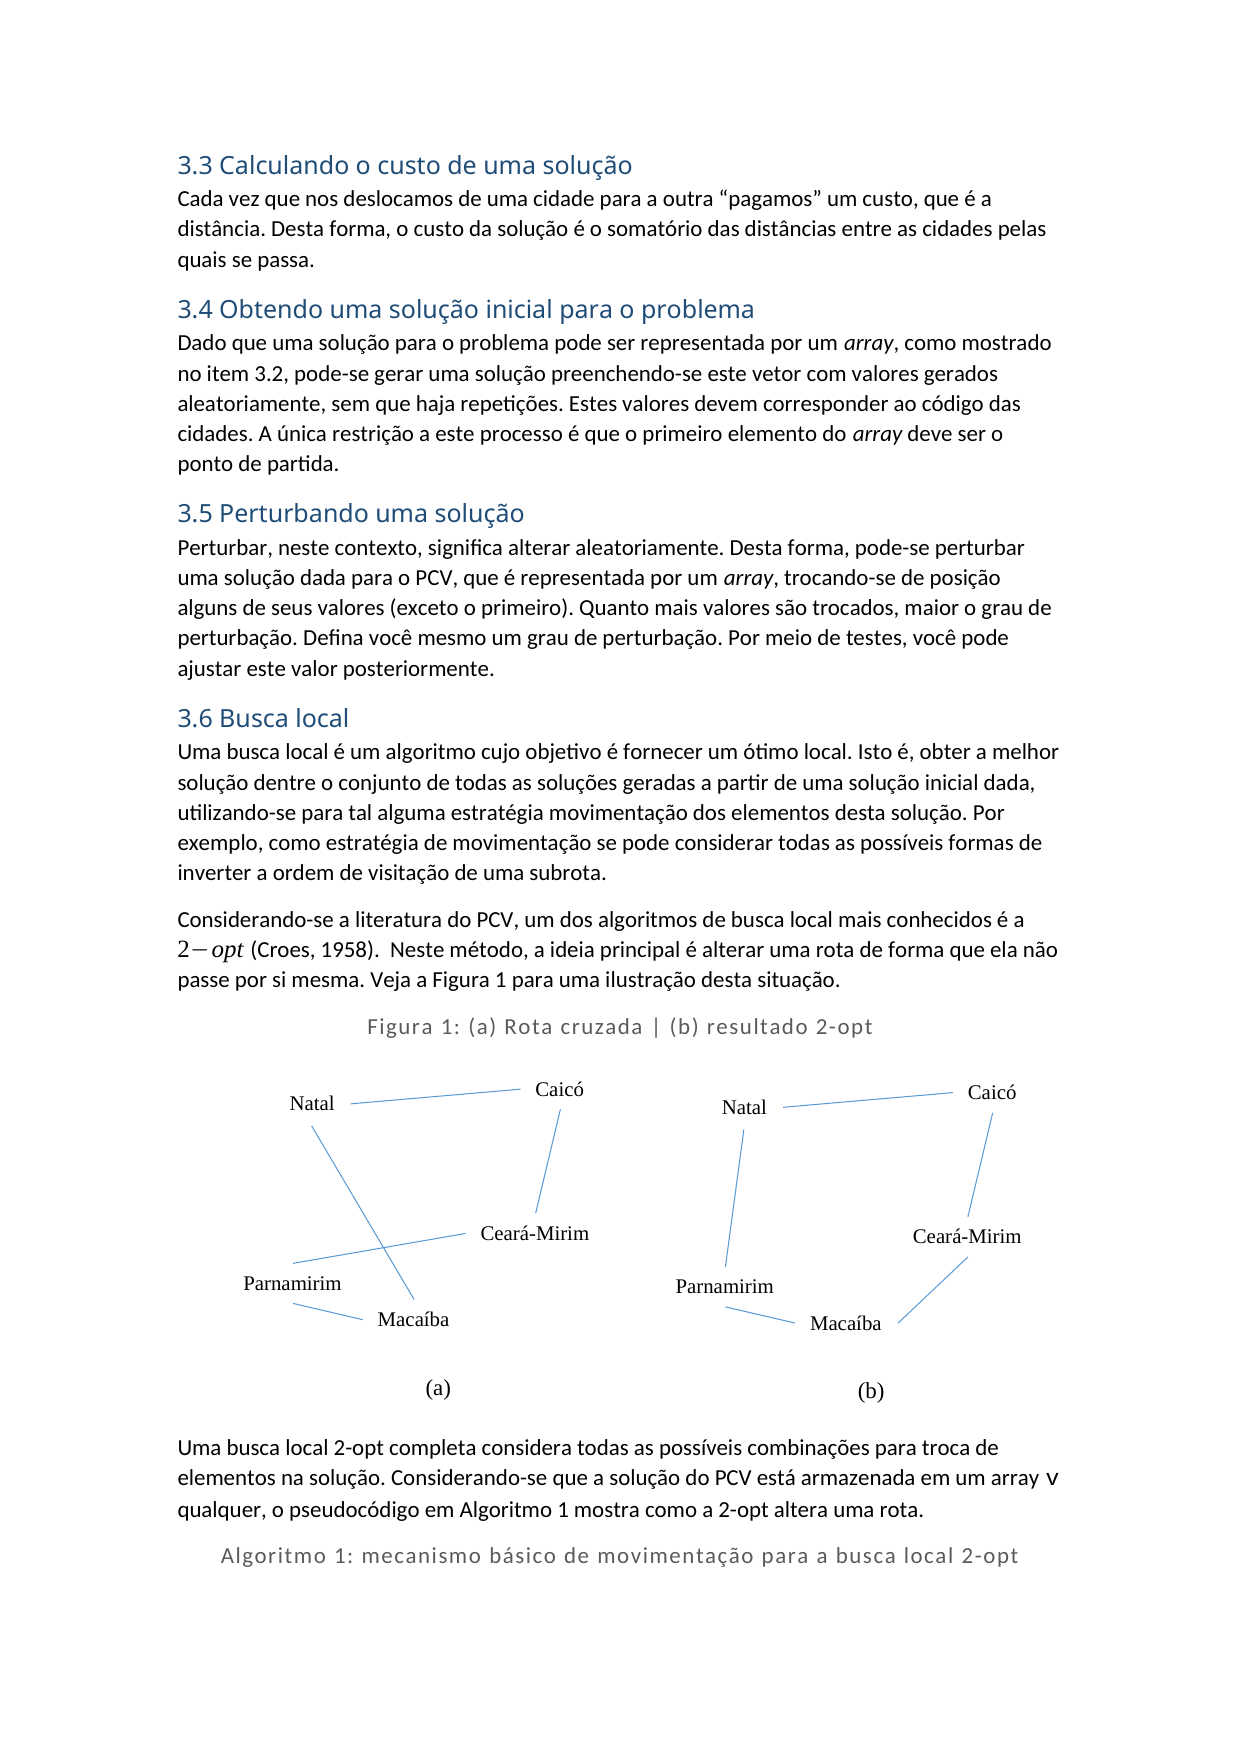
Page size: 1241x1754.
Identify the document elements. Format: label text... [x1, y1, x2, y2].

text Perturbar, neste contexto, significa alterar aleatoriamente. Desta forma, pode-se perturbar uma solução dada para o PCV, que é representada por um array, trocando-se de posição alguns de seus valores (exceto o primeiro). Quanto mais valores são trocados, maior o grau de perturbação. Defina você mesmo um grau de perturbação. Por meio de testes, você pode ajustar este valor posteriormente. [177, 533, 1063, 682]
text Dado que uma solução para o problema pode ser representada por um array, como mostrado no item 3.2, pode-se gerar uma solução preenchendo-se este vetor com valores gerados aleatoriamente, sem que haja repetições. Estes valores devem corresponder ao código das cidades. A única restrição a este processo é que o primeiro elemento do array deve ser o ponto de partida. [177, 328, 1063, 477]
text Considerando-se a literatura do PCV, um dos algoritmos de busca local mais conhecidos é a (Croes, 1958). Neste método, a ideia principal é alterar uma rota de forma que ela não passe por si mesma. Veja a Figura 1 para uma ilustração desta situação. [177, 905, 1063, 993]
subtitle 3.3 Calculando o custo de uma solução [177, 148, 1063, 182]
text Cada vez que nos deslocamos de uma cidade para a outra “pagamos” um custo, que é a distância. Desta forma, o custo da solução é o somatório das distâncias entre as cidades pelas quais se passa. [177, 184, 1063, 273]
subtitle 3.4 Obtendo uma solução inicial para o problema [177, 292, 1063, 326]
subtitle Algoritmo 1: mecanismo básico de movimentação para a busca local 2-opt [177, 1542, 1063, 1569]
subtitle 3.5 Perturbando uma solução [177, 496, 1063, 530]
subtitle 3.6 Busca local [177, 701, 1063, 735]
text Uma busca local 2-opt completa considera todas as possíveis combinações para troca de elementos na solução. Considerando-se que a solução do PCV está armazenada em um array v qualquer, o pseudocódigo em Algoritmo 1 mostra como a 2-opt altera uma rota. [177, 1059, 1063, 1523]
text Uma busca local é um algoritmo cujo objetivo é fornecer um ótimo local. Isto é, obter a melhor solução dentre o conjunto de todas as soluções geradas a partir de uma solução inicial dada, utilizando-se para tal alguma estratégia movimentação dos elementos desta solução. Por exemplo, como estratégia de movimentação se pode considerar todas as possíveis formas de inverter a ordem de visitação de uma subrota. [177, 737, 1063, 886]
subtitle Figura 1: (a) Rota cruzada | (b) resultado 2-opt [177, 1012, 1063, 1040]
